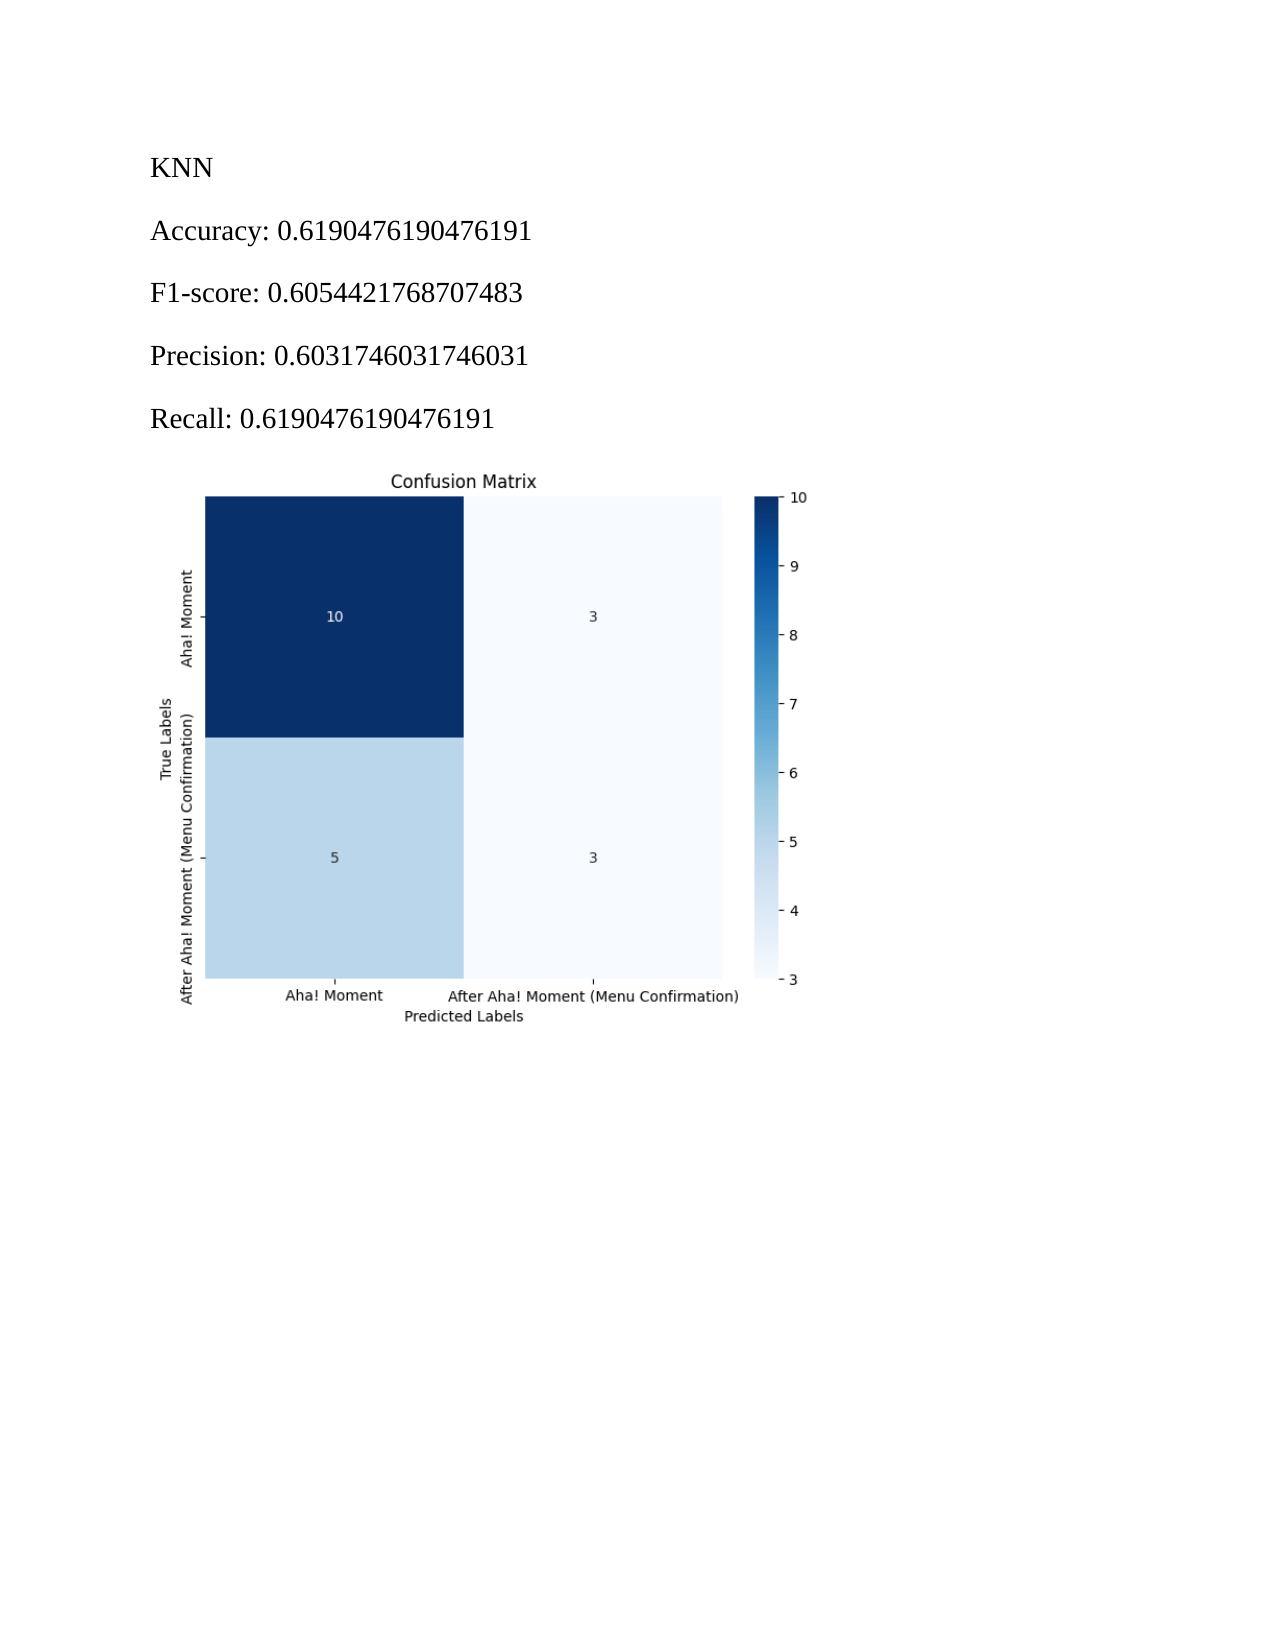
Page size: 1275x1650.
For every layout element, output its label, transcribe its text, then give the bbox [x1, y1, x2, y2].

picture [150, 463, 817, 1034]
text F1-score: 0.6054421768707483 [150, 275, 1125, 309]
text Recall: 0.6190476190476191 [150, 401, 1125, 434]
text Precision: 0.6031746031746031 [150, 338, 1125, 372]
text KNN [150, 150, 1125, 183]
text Accuracy: 0.6190476190476191 [150, 213, 1125, 246]
